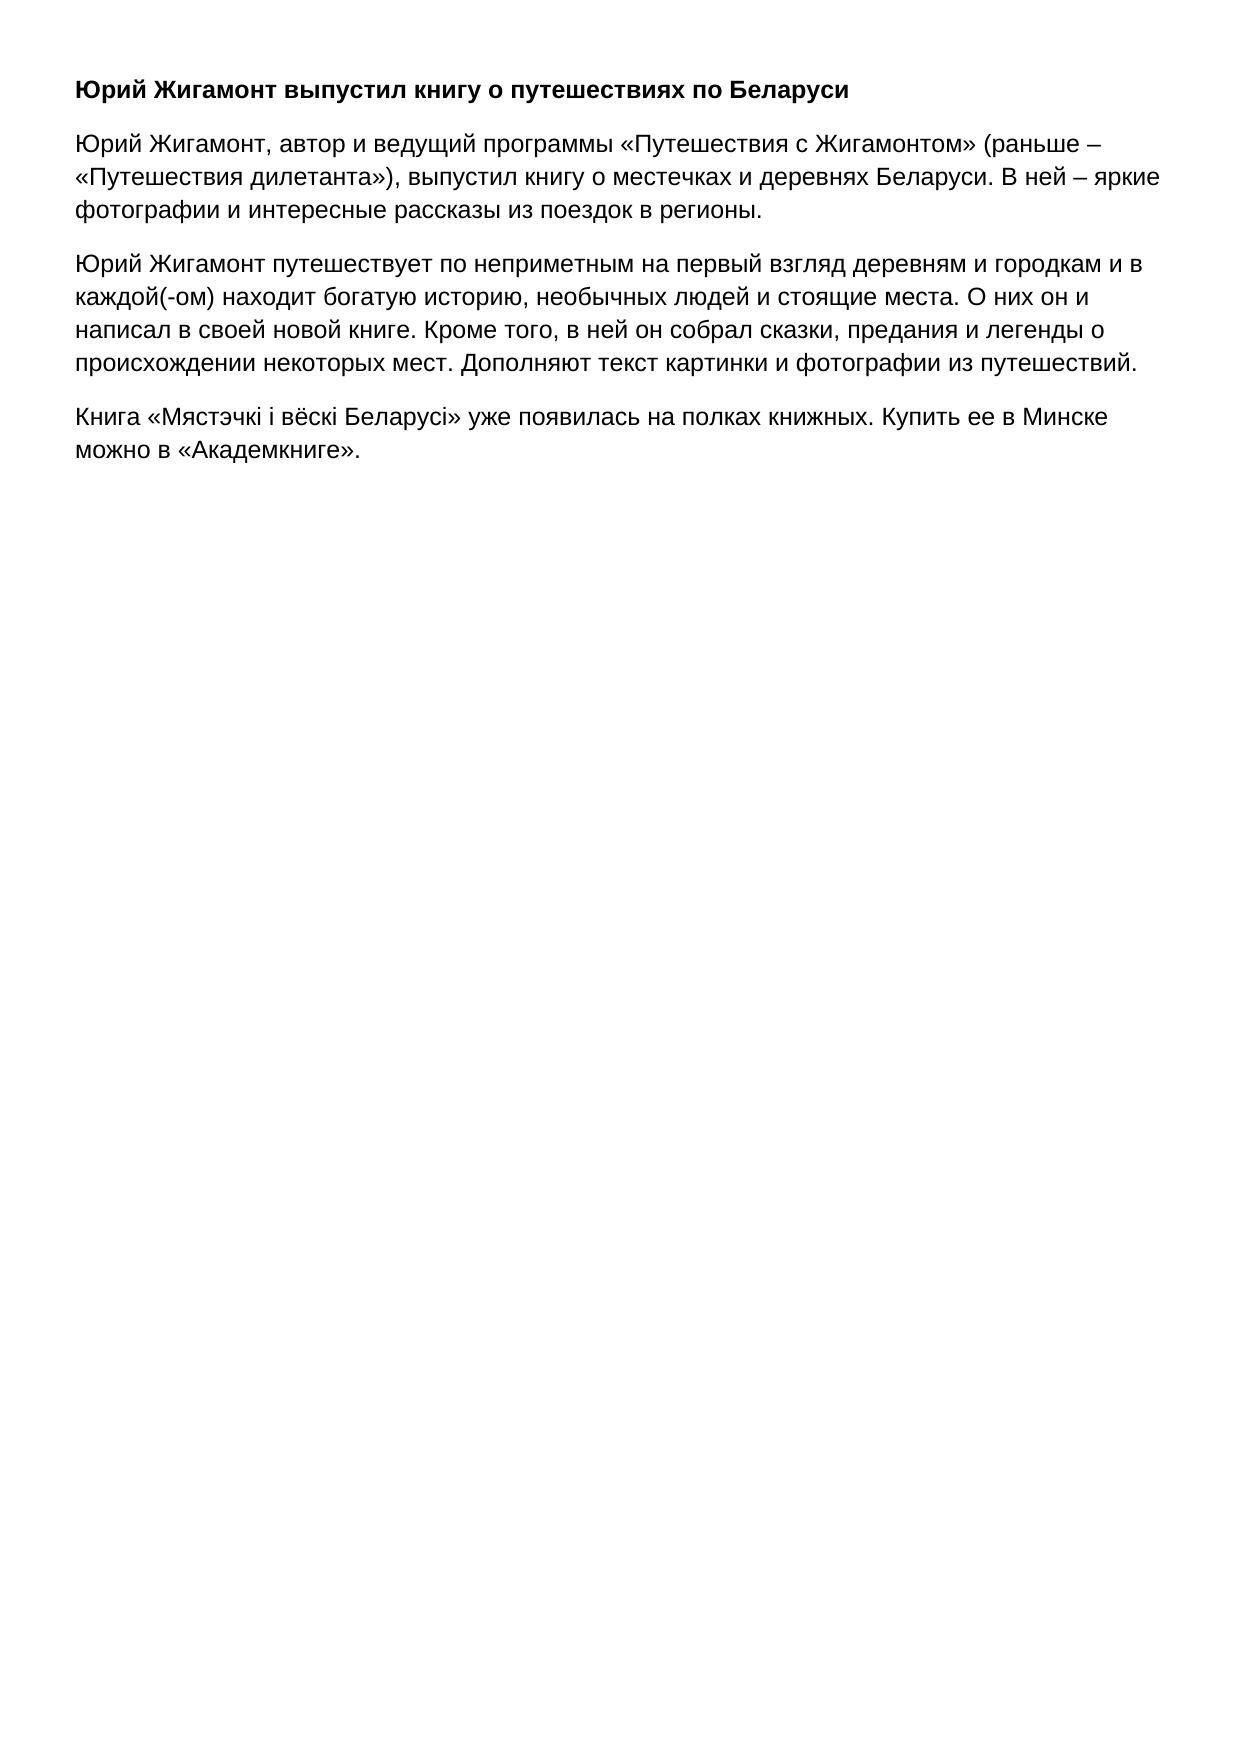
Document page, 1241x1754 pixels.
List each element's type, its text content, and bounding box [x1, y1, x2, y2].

text Книга «Мястэчкі і вёскі Беларусі» уже появилась на полках книжных. Купить ее в Минске можно в «Академкниге». [75, 402, 1165, 463]
text Юрий Жигамонт, автор и ведущий программы «Путешествия с Жигамонтом» (раньше – «Путешествия дилетанта»), выпустил книгу о местечках и деревнях Беларуси. В ней – яркие фотографии и интересные рассказы из поездок в регионы. [75, 129, 1165, 224]
text Юрий Жигамонт выпустил книгу о путешествиях по Беларуси [75, 75, 1165, 104]
text Юрий Жигамонт путешествует по неприметным на первый взгляд деревням и городкам и в каждой(-ом) находит богатую историю, необычных людей и стоящие места. О них он и написал в своей новой книге. Кроме того, в ней он собрал сказки, предания и легенды о происхождении некоторых мест. Дополняют текст картинки и фотографии из путешествий. [75, 249, 1165, 377]
